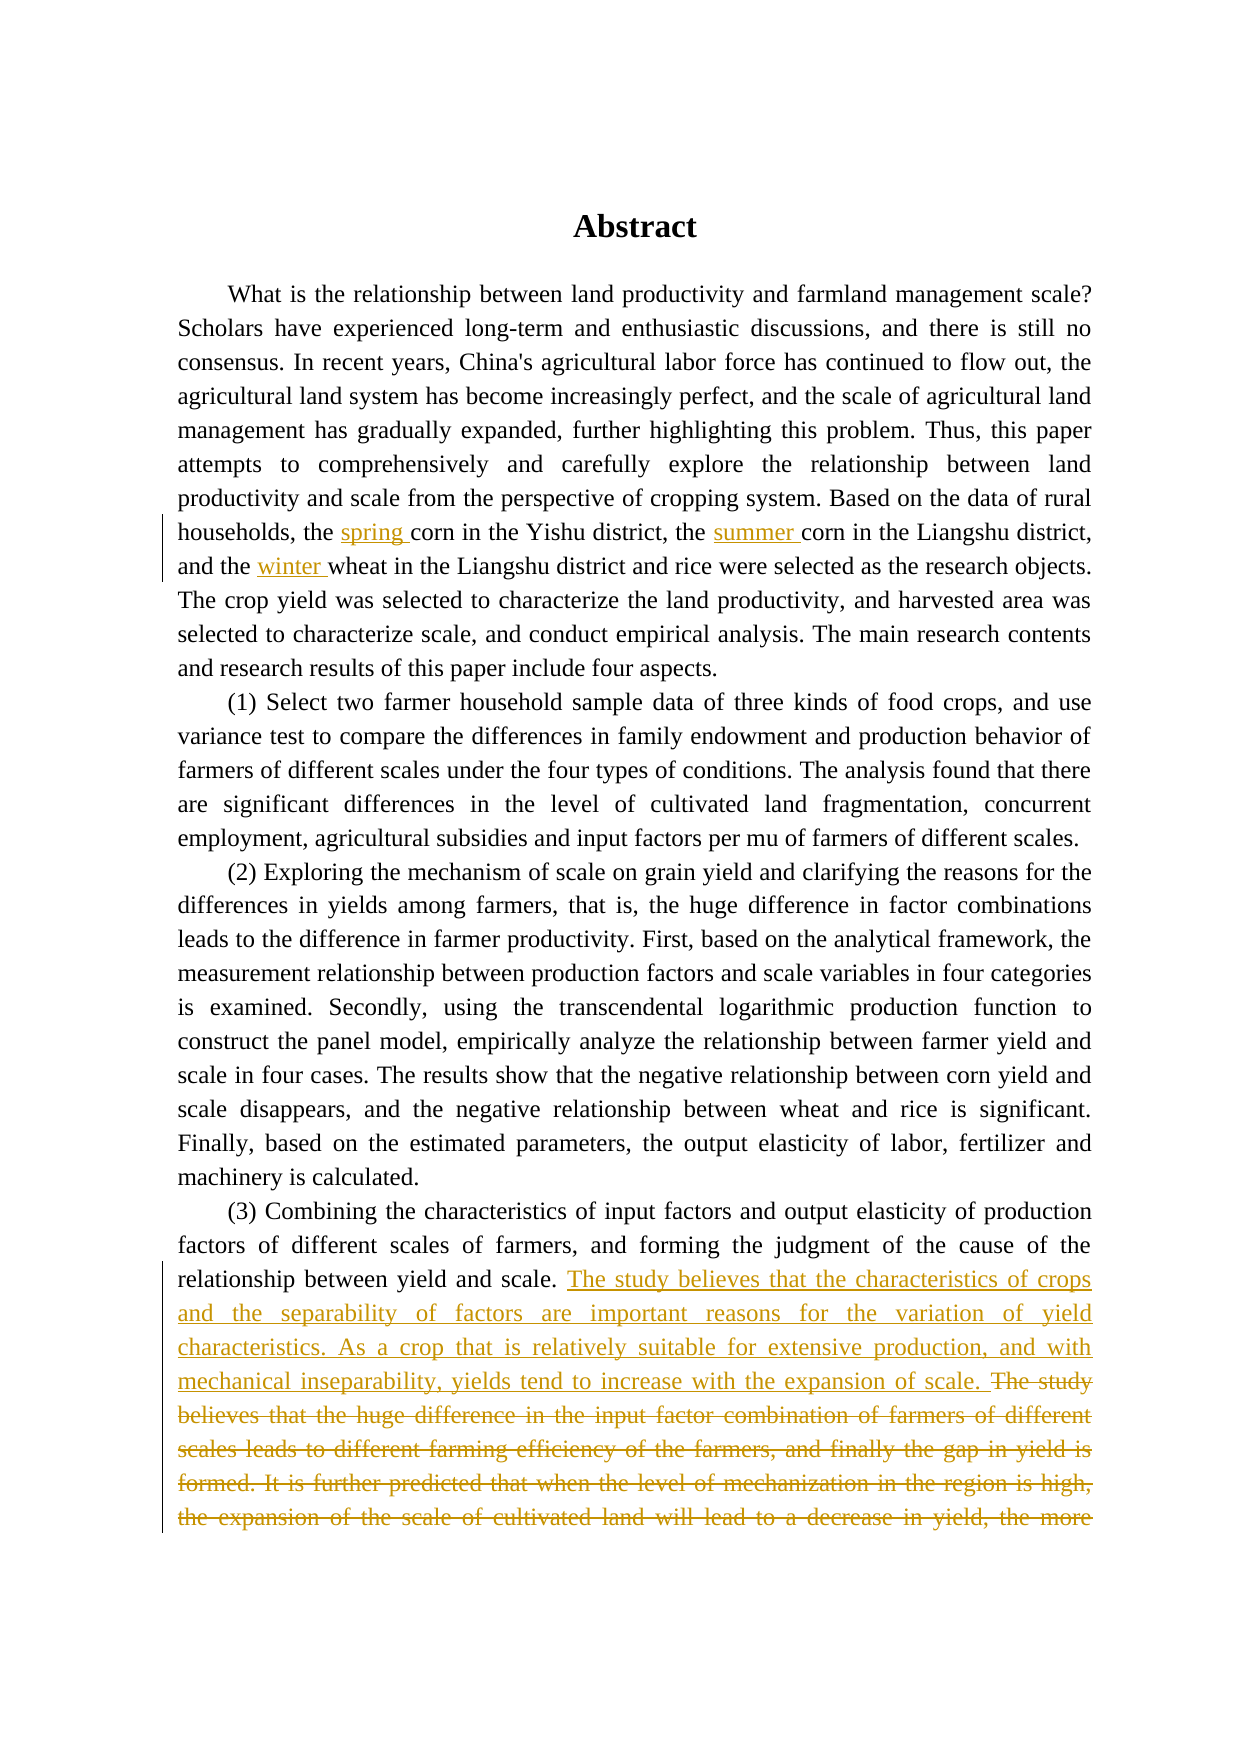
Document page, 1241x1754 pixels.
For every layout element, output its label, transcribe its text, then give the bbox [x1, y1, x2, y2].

text What is the relationship between land productivity and farmland management scale? Scholars have experienced long-term and enthusiastic discussions, and there is still no consensus. In recent years, China's agricultural labor force has continued to flow out, the agricultural land system has become increasingly perfect, and the scale of agricultural land management has gradually expanded, further highlighting this problem. Thus, this paper attempts to comprehensively and carefully explore the relationship between land productivity and scale from the perspective of cropping system. Based on the data of rural households, the corn in the Yishu district, the corn in the Liangshu district, and the wheat in the Liangshu district and rice were selected as the research objects. The crop yield was selected to characterize the land productivity, and harvested area was selected to characterize scale, and conduct empirical analysis. The main research contents and research results of this paper include four aspects. [177, 277, 1092, 684]
text (2) Exploring the mechanism of scale on grain yield and clarifying the reasons for the differences in yields among farmers, that is, the huge difference in factor combinations leads to the difference in farmer productivity. First, based on the analytical framework, the measurement relationship between production factors and scale variables in four categories is examined. Secondly, using the transcendental logarithmic production function to construct the panel model, empirically analyze the relationship between farmer yield and scale in four cases. The results show that the negative relationship between corn yield and scale disappears, and the negative relationship between wheat and rice is significant. Finally, based on the estimated parameters, the output elasticity of labor, fertilizer and machinery is calculated. [177, 854, 1092, 1193]
text Abstract [177, 192, 1092, 260]
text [177, 1518, 1092, 1533]
text (1) Select two farmer household sample data of three kinds of food crops, and use variance test to compare the differences in family endowment and production behavior of farmers of different scales under the four types of conditions. The analysis found that there are significant differences in the level of cultivated land fragmentation, concurrent employment, agricultural subsidies and input factors per mu of farmers of different scales. [177, 684, 1092, 854]
